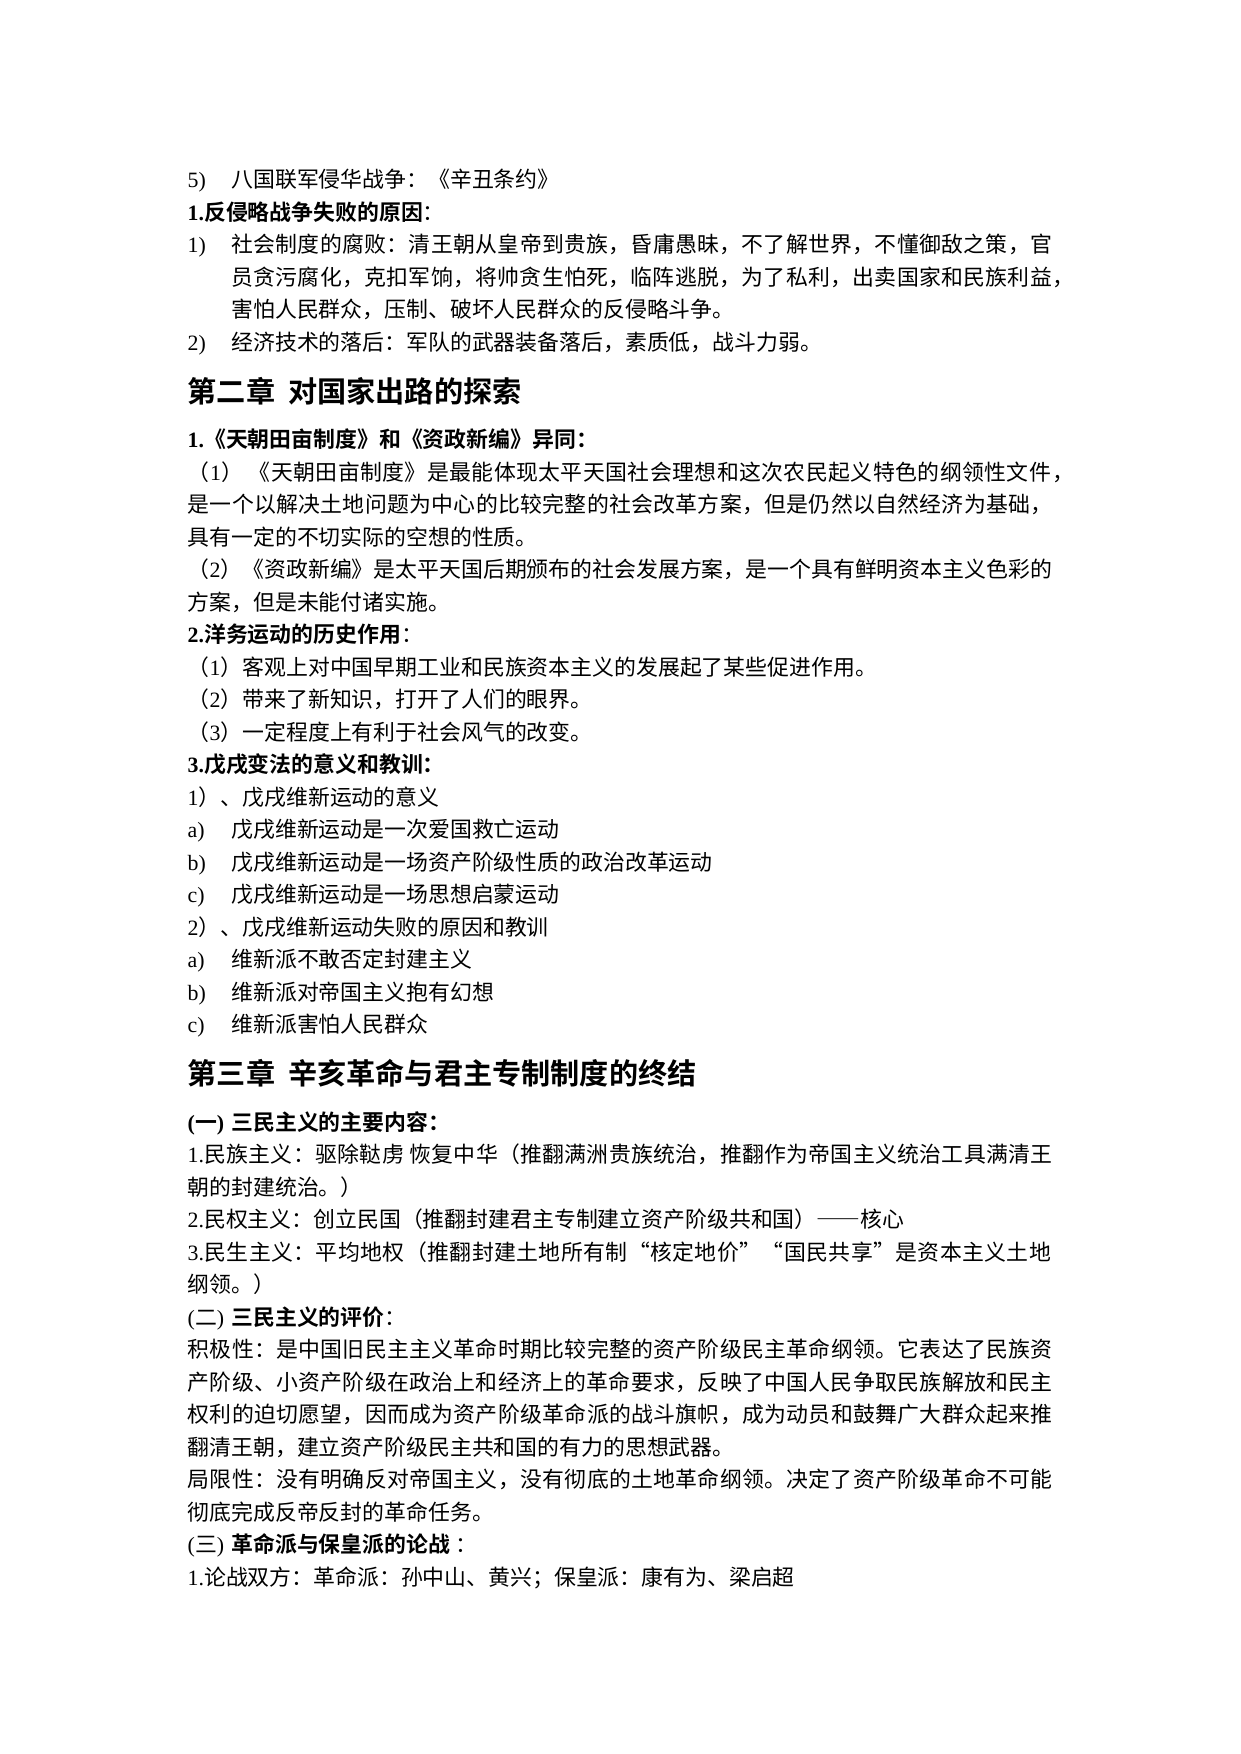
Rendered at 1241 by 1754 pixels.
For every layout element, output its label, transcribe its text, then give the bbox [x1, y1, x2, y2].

list 经济技术的落后：军队的武器装备落后，素质低，战斗力弱。 [187, 324, 1053, 357]
text （3）一定程度上有利于社会风气的改变。 [187, 714, 1053, 747]
text 1.民族主义：驱除鞑虏 恢复中华（推翻满洲贵族统治，推翻作为帝国主义统治工具满清王朝的封建统治。） [187, 1137, 1053, 1202]
list 革命派与保皇派的论战 ： [187, 1527, 1053, 1559]
text 2.洋务运动的历史作用： [187, 617, 1053, 649]
list 维新派害怕人民群众 [187, 1007, 1053, 1039]
list 维新派不敢否定封建主义 [187, 942, 1053, 974]
text 局限性：没有明确反对帝国主义，没有彻底的土地革命纲领。决定了资产阶级革命不可能彻底完成反帝反封的革命任务。 [187, 1462, 1053, 1527]
text 2）、戊戌维新运动失败的原因和教训 [187, 909, 1053, 942]
list 戊戌维新运动是一场思想启蒙运动 [187, 877, 1053, 909]
text 1.《天朝田亩制度》和《资政新编》异同： [187, 422, 1053, 454]
list 戊戌维新运动是一次爱国救亡运动 [187, 812, 1053, 844]
text 第二章 对国家出路的探索 [187, 357, 1053, 422]
text （1） 《天朝田亩制度》是最能体现太平天国社会理想和这次农民起义特色的纲领性文件，是一个以解决土地问题为中心的比较完整的社会改革方案，但是仍然以自然经济为基础，具有一定的不切实际的空想的性质。 [187, 454, 1053, 552]
list 八国联军侵华战争：《辛丑条约》 [187, 162, 1053, 194]
text 3.戊戌变法的意义和教训： [187, 747, 1053, 779]
text 1）、戊戌维新运动的意义 [187, 779, 1053, 812]
text 3.民生主义：平均地权（推翻封建土地所有制“核定地价”“国民共享”是资本主义土地纲领。） [187, 1234, 1053, 1299]
text 1.反侵略战争失败的原因： [187, 194, 1053, 227]
text 第三章 辛亥革命与君主专制制度的终结 [187, 1039, 1053, 1104]
list 三民主义的主要内容： [187, 1104, 1053, 1137]
text （2）《资政新编》是太平天国后期颁布的社会发展方案，是一个具有鲜明资本主义色彩的方案，但是未能付诸实施。 [187, 552, 1053, 617]
list 戊戌维新运动是一场资产阶级性质的政治改革运动 [187, 844, 1053, 877]
list 维新派对帝国主义抱有幻想 [187, 974, 1053, 1007]
text 2.民权主义：创立民国（推翻君主专制建立资产阶级共和国）——核心 [187, 1202, 1053, 1234]
text （1）客观上对中国早期工业和民族资本主义的发展起了某些促进作用。 [187, 649, 1053, 682]
list 三民主义的评价： [187, 1299, 1053, 1332]
text （2）带来了新知识，打开了人们的眼界。 [187, 682, 1053, 714]
list 社会制度的腐败：清王朝从皇帝到贵族，昏庸愚昧，不了解世界，不懂御敌之策，官员贪污腐化，克扣军饷，将帅贪生怕死，临阵逃脱，为了私利，出卖国家和民族利益，害怕人民群众，压制、破坏人民群众的反侵略斗争。 [187, 227, 1053, 324]
text 积极性：是中国旧民主主义革命时期比较完整的资产阶级民主革命纲领。它表达了民族资产阶级、小资产阶级在政治上和经济上的革命要求，反映了中国人民争取民族解放和民主权利的迫切愿望，因而成为资产阶级革命派的战斗旗帜，成为动员和鼓舞广大群众起来推翻清王朝，建立资产阶级民主共和国的有力的思想武器。 [187, 1332, 1053, 1462]
text 1.论战双方：革命派：孙中山、黄兴；保皇派：康有为、梁启超 [187, 1559, 1053, 1592]
